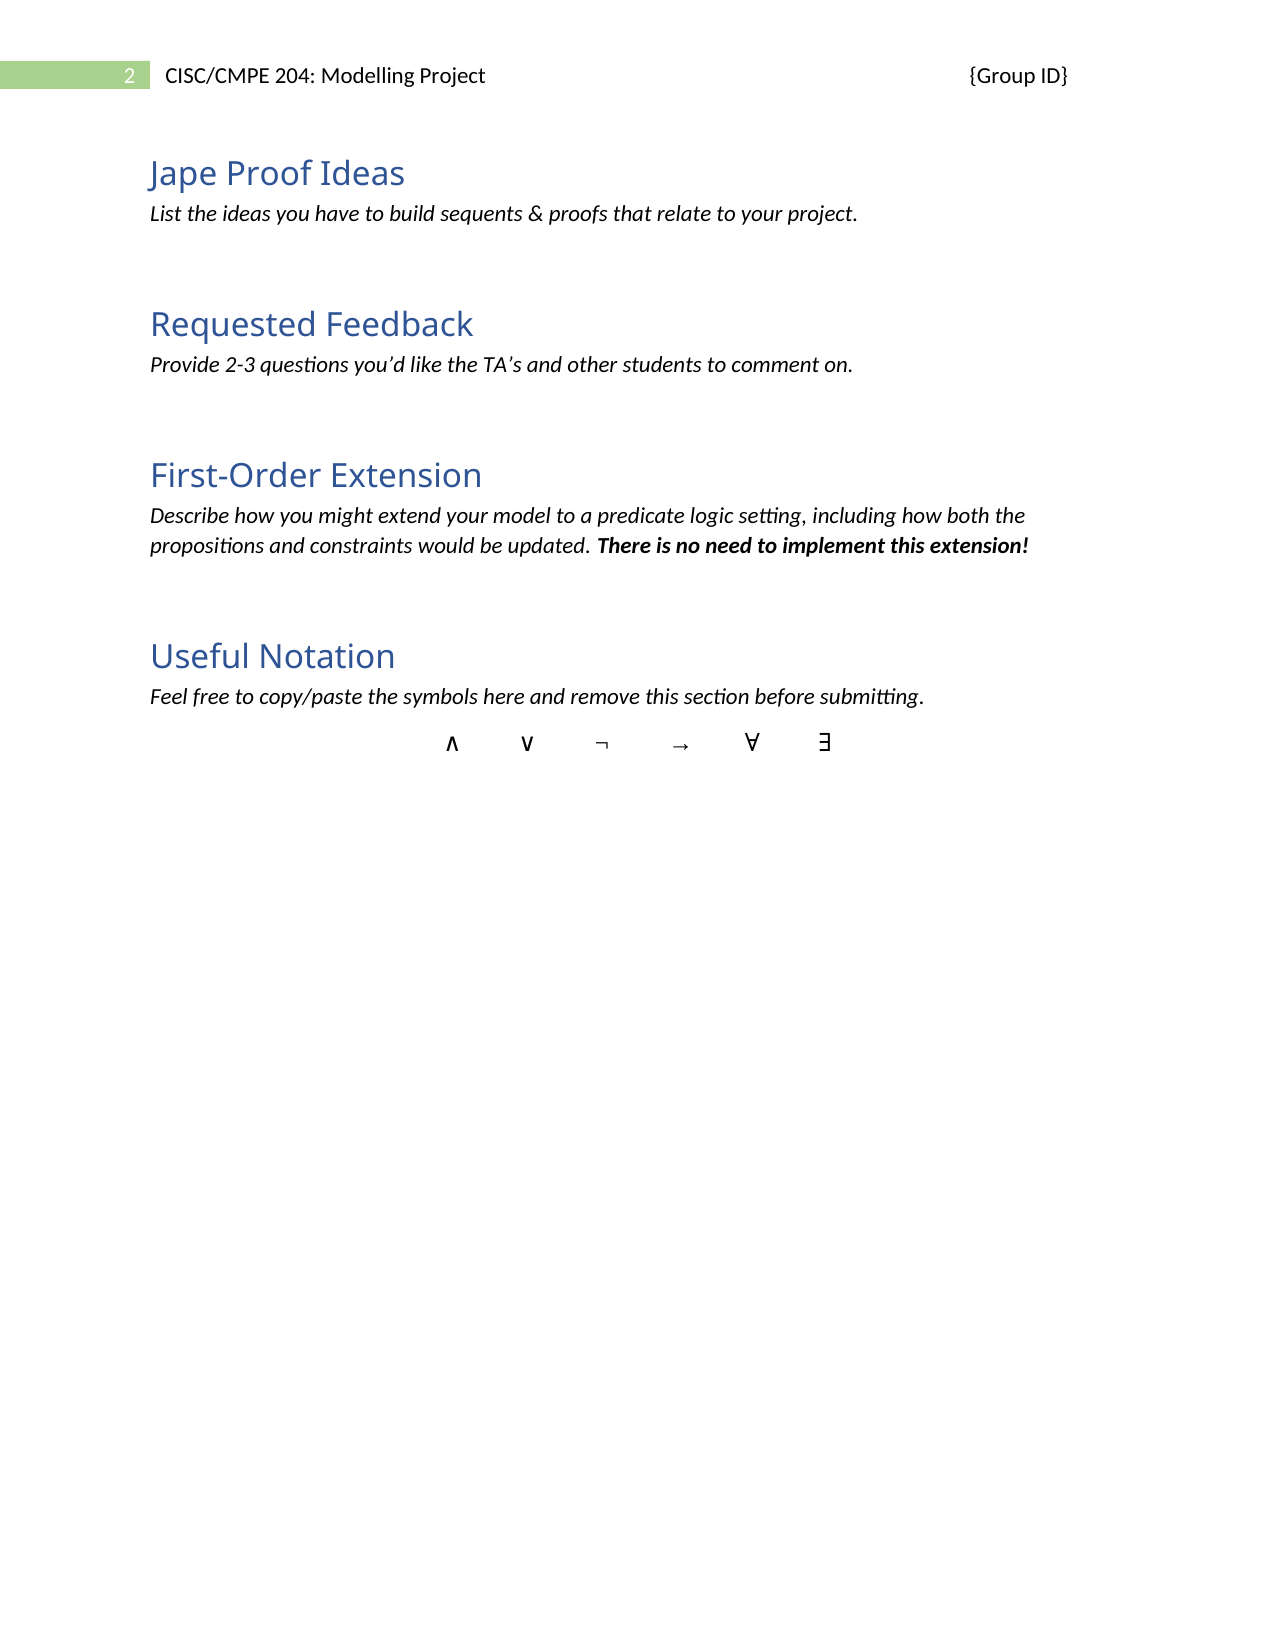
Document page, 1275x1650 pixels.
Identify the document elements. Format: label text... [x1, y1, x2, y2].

text List the ideas you have to build sequents & proofs that relate to your project. [150, 199, 1125, 227]
text Provide 2-3 questions you’d like the TA’s and other students to comment on. [150, 350, 1125, 378]
text Feel free to copy/paste the symbols here and remove this section before submitting. [150, 682, 1125, 710]
subtitle Requested Feedback [150, 301, 1125, 346]
subtitle Useful Notation [150, 633, 1125, 679]
subtitle First-Order Extension [150, 452, 1125, 497]
subtitle Jape Proof Ideas [150, 150, 1125, 195]
text Describe how you might extend your model to a predicate logic setting, including how both the propositions and constraints would be updated. There is no need to implement this extension! [150, 501, 1125, 559]
